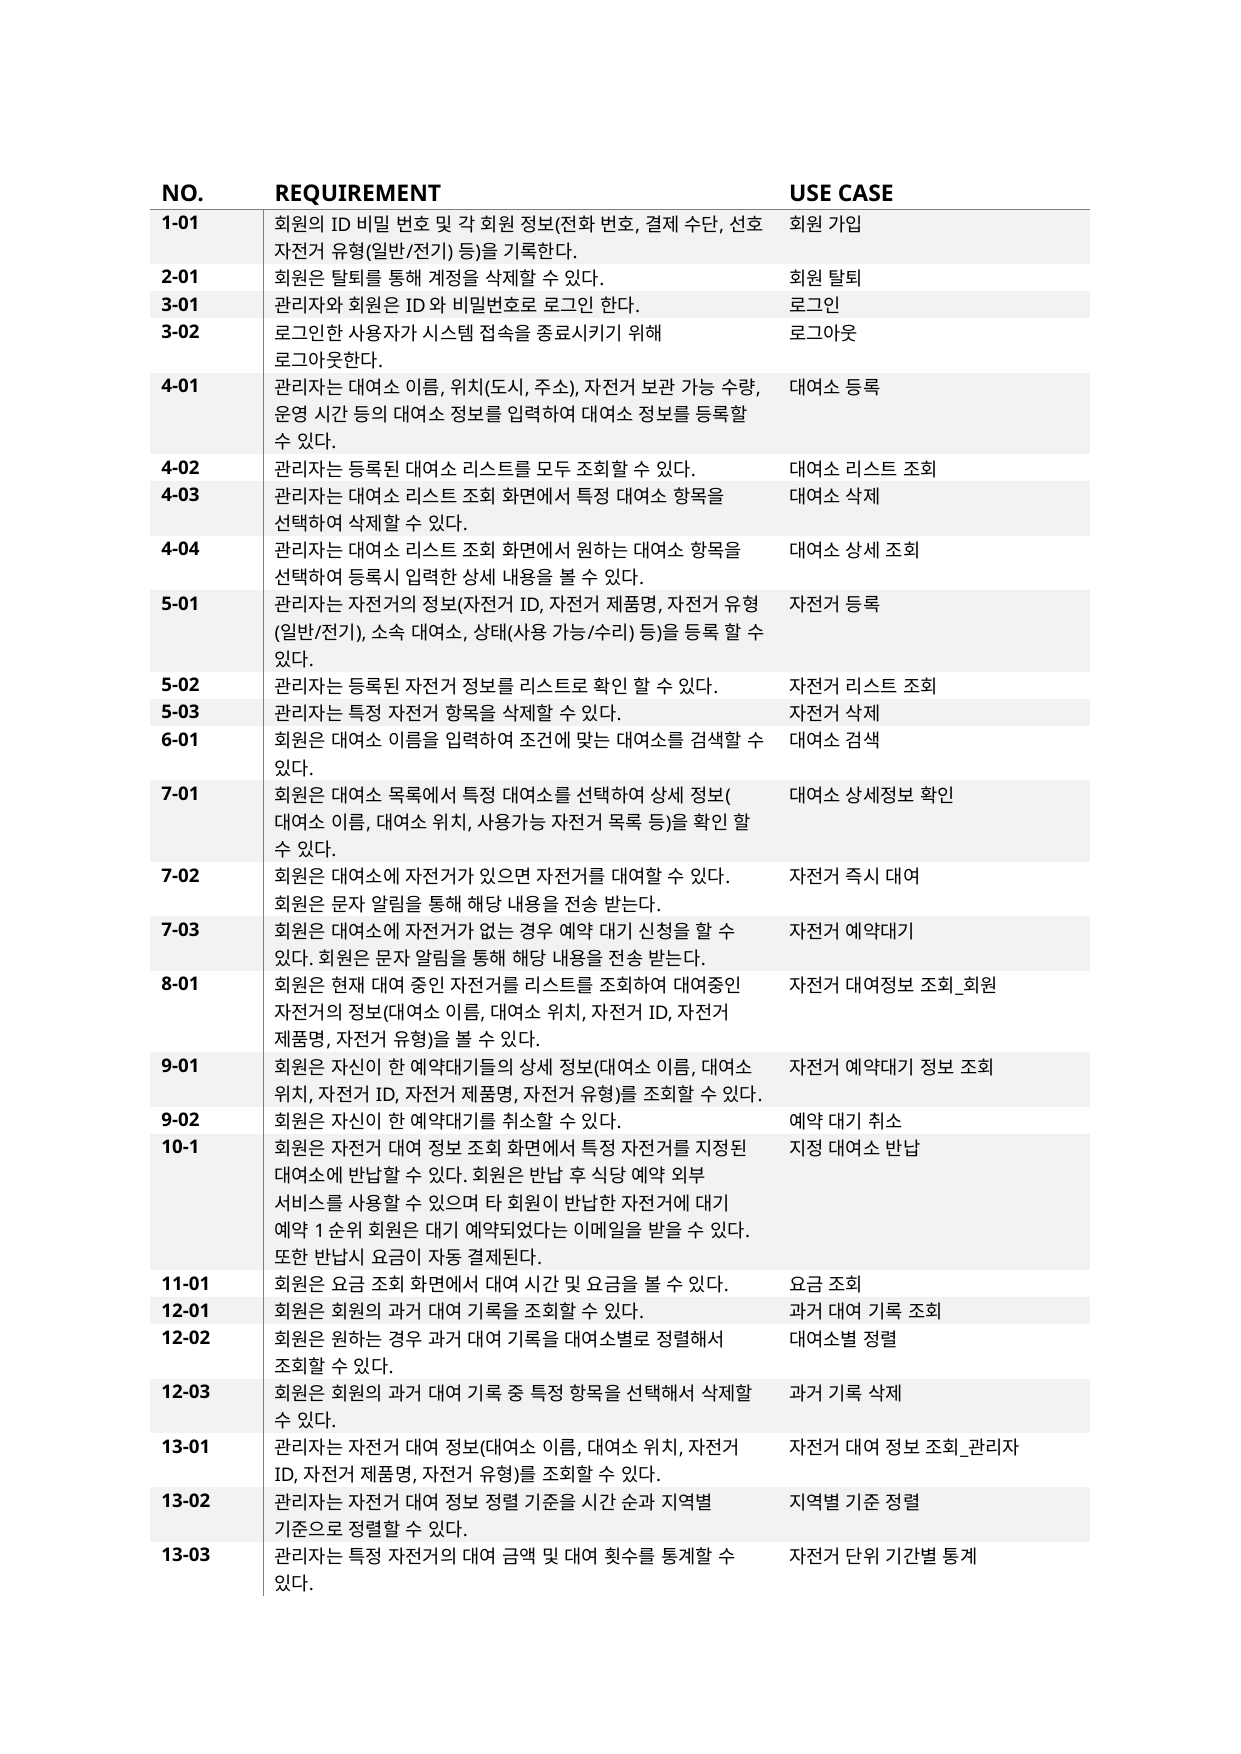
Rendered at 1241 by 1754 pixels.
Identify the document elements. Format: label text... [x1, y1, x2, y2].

table_cell 5-03 [150, 699, 263, 726]
table_cell 자전거 예약대기 정보 조회 [778, 1052, 1090, 1107]
table_cell 4-02 [150, 454, 263, 481]
table_cell 13-02 [150, 1487, 263, 1542]
table_cell 관리자와 회원은 ID와 비밀번호로 로그인 한다. [264, 291, 778, 318]
table_cell 1-01 [150, 210, 263, 264]
table_header No. [150, 177, 263, 208]
table_cell 회원은 대여소 목록에서 특정 대여소를 선택하여 상세 정보(대여소 이름, 대여소 위치, 사용가능 자전거 목록 등)을 확인 할 수 있다. [264, 780, 778, 862]
table_cell 3-01 [150, 291, 263, 318]
table_cell 13-01 [150, 1433, 263, 1487]
table_cell 10-1 [150, 1134, 263, 1270]
table_cell 4-01 [150, 373, 263, 454]
table_cell 회원은 대여소 이름을 입력하여 조건에 맞는 대여소를 검색할 수 있다. [264, 726, 778, 780]
table_cell 회원 탈퇴 [778, 264, 1090, 291]
table_cell 12-02 [150, 1324, 263, 1378]
table_cell 지역별 기준 정렬 [778, 1487, 1090, 1542]
table_cell 3-02 [150, 318, 263, 373]
table_cell 12-03 [150, 1379, 263, 1433]
table_cell 요금 조회 [778, 1270, 1090, 1297]
table_cell 지정 대여소 반납 [778, 1134, 1090, 1270]
table_cell 자전거 대여정보 조회_회원 [778, 971, 1090, 1052]
table_cell 관리자는 자전거 대여 정보 정렬 기준을 시간 순과 지역별 기준으로 정렬할 수 있다. [264, 1487, 778, 1542]
table_cell 자전거 삭제 [778, 699, 1090, 726]
table_cell 대여소별 정렬 [778, 1324, 1090, 1378]
table_cell 4-04 [150, 536, 263, 590]
table_cell 관리자는 등록된 자전거 정보를 리스트로 확인 할 수 있다. [264, 672, 778, 699]
table_cell 대여소 리스트 조회 [778, 454, 1090, 481]
table_cell 회원은 자신이 한 예약대기를 취소할 수 있다. [264, 1107, 778, 1134]
table_cell 11-01 [150, 1270, 263, 1297]
table_cell 회원은 요금 조회 화면에서 대여 시간 및 요금을 볼 수 있다. [264, 1270, 778, 1297]
table_cell 관리자는 자전거 대여 정보(대여소 이름, 대여소 위치, 자전거 ID, 자전거 제품명, 자전거 유형)를 조회할 수 있다. [264, 1433, 778, 1487]
table_cell 로그아웃 [778, 318, 1090, 373]
table_cell 6-01 [150, 726, 263, 780]
table_cell 로그인한 사용자가 시스템 접속을 종료시키기 위해 로그아웃한다. [264, 318, 778, 373]
table_cell 과거 기록 삭제 [778, 1379, 1090, 1433]
table_cell 7-02 [150, 862, 263, 916]
table_cell 회원의 ID 비밀 번호 및 각 회원 정보(전화 번호, 결제 수단, 선호 자전거 유형(일반/전기) 등)을 기록한다. [264, 210, 778, 264]
table_cell 회원은 현재 대여 중인 자전거를 리스트를 조회하여 대여중인 자전거의 정보(대여소 이름, 대여소 위치, 자전거 ID, 자전거 제품명, 자전거 유형)을 볼 수 있다. [264, 971, 778, 1052]
table_cell 9-02 [150, 1107, 263, 1134]
table_cell 회원은 원하는 경우 과거 대여 기록을 대여소별로 정렬해서 조회할 수 있다. [264, 1324, 778, 1378]
table_header USE CASE [778, 177, 1090, 208]
table_cell 관리자는 자전거의 정보(자전거 ID, 자전거 제품명, 자전거 유형(일반/전기), 소속 대여소, 상태(사용 가능/수리) 등)을 등록 할 수 있다. [264, 590, 778, 672]
table_cell 2-01 [150, 264, 263, 291]
table_cell 7-03 [150, 916, 263, 971]
table_cell 5-02 [150, 672, 263, 699]
table_cell 12-01 [150, 1297, 263, 1324]
table_header REQUIREMENT [263, 177, 778, 208]
table_cell 회원은 회원의 과거 대여 기록을 조회할 수 있다. [264, 1297, 778, 1324]
table_cell 4-03 [150, 481, 263, 536]
table_cell 관리자는 특정 자전거의 대여 금액 및 대여 횟수를 통계할 수 있다. [264, 1542, 778, 1596]
table_cell 대여소 등록 [778, 373, 1090, 454]
table_cell 대여소 상세 조회 [778, 536, 1090, 590]
table_cell 회원은 자전거 대여 정보 조회 화면에서 특정 자전거를 지정된 대여소에 반납할 수 있다. 회원은 반납 후 식당 예약 외부 서비스를 사용할 수 있으며 타 회원이 반납한 자전거에 대기 예약 1순위 회원은 대기 예약되었다는 이메일을 받을 수 있다. 또한 반납시 요금이 자동 결제된다. [264, 1134, 778, 1270]
table_cell 회원은 자신이 한 예약대기들의 상세 정보(대여소 이름, 대여소 위치, 자전거 ID, 자전거 제품명, 자전거 유형)를 조회할 수 있다. [264, 1052, 778, 1107]
table_cell 관리자는 특정 자전거 항목을 삭제할 수 있다. [264, 699, 778, 726]
table_cell 대여소 상세정보 확인 [778, 780, 1090, 862]
table_cell 회원은 대여소에 자전거가 없는 경우 예약 대기 신청을 할 수 있다. 회원은 문자 알림을 통해 해당 내용을 전송 받는다. [264, 916, 778, 971]
table_cell 자전거 대여 정보 조회_관리자 [778, 1433, 1090, 1487]
table_cell 자전거 리스트 조회 [778, 672, 1090, 699]
table_cell 회원은 탈퇴를 통해 계정을 삭제할 수 있다. [264, 264, 778, 291]
table_cell 9-01 [150, 1052, 263, 1107]
table_cell 5-01 [150, 590, 263, 672]
table_cell 관리자는 대여소 리스트 조회 화면에서 특정 대여소 항목을 선택하여 삭제할 수 있다. [264, 481, 778, 536]
table_cell 자전거 등록 [778, 590, 1090, 672]
table_cell 관리자는 대여소 이름, 위치(도시, 주소), 자전거 보관 가능 수량, 운영 시간 등의 대여소 정보를 입력하여 대여소 정보를 등록할 수 있다. [264, 373, 778, 454]
table_cell 예약 대기 취소 [778, 1107, 1090, 1134]
table_cell 8-01 [150, 971, 263, 1052]
table_cell 회원은 대여소에 자전거가 있으면 자전거를 대여할 수 있다. 회원은 문자 알림을 통해 해당 내용을 전송 받는다. [264, 862, 778, 916]
table_cell 회원은 회원의 과거 대여 기록 중 특정 항목을 선택해서 삭제할 수 있다. [264, 1379, 778, 1433]
table_cell 자전거 즉시 대여 [778, 862, 1090, 916]
table_cell 대여소 삭제 [778, 481, 1090, 536]
table_cell 자전거 예약대기 [778, 916, 1090, 971]
table_cell 관리자는 대여소 리스트 조회 화면에서 원하는 대여소 항목을 선택하여 등록시 입력한 상세 내용을 볼 수 있다. [264, 536, 778, 590]
table_cell 7-01 [150, 780, 263, 862]
table_cell 관리자는 등록된 대여소 리스트를 모두 조회할 수 있다. [264, 454, 778, 481]
table_cell 로그인 [778, 291, 1090, 318]
table_cell 회원 가입 [778, 210, 1090, 264]
table_cell 자전거 단위 기간별 통계 [778, 1542, 1090, 1596]
table_cell 과거 대여 기록 조회 [778, 1297, 1090, 1324]
table_cell 13-03 [150, 1542, 263, 1596]
table_cell 대여소 검색 [778, 726, 1090, 780]
